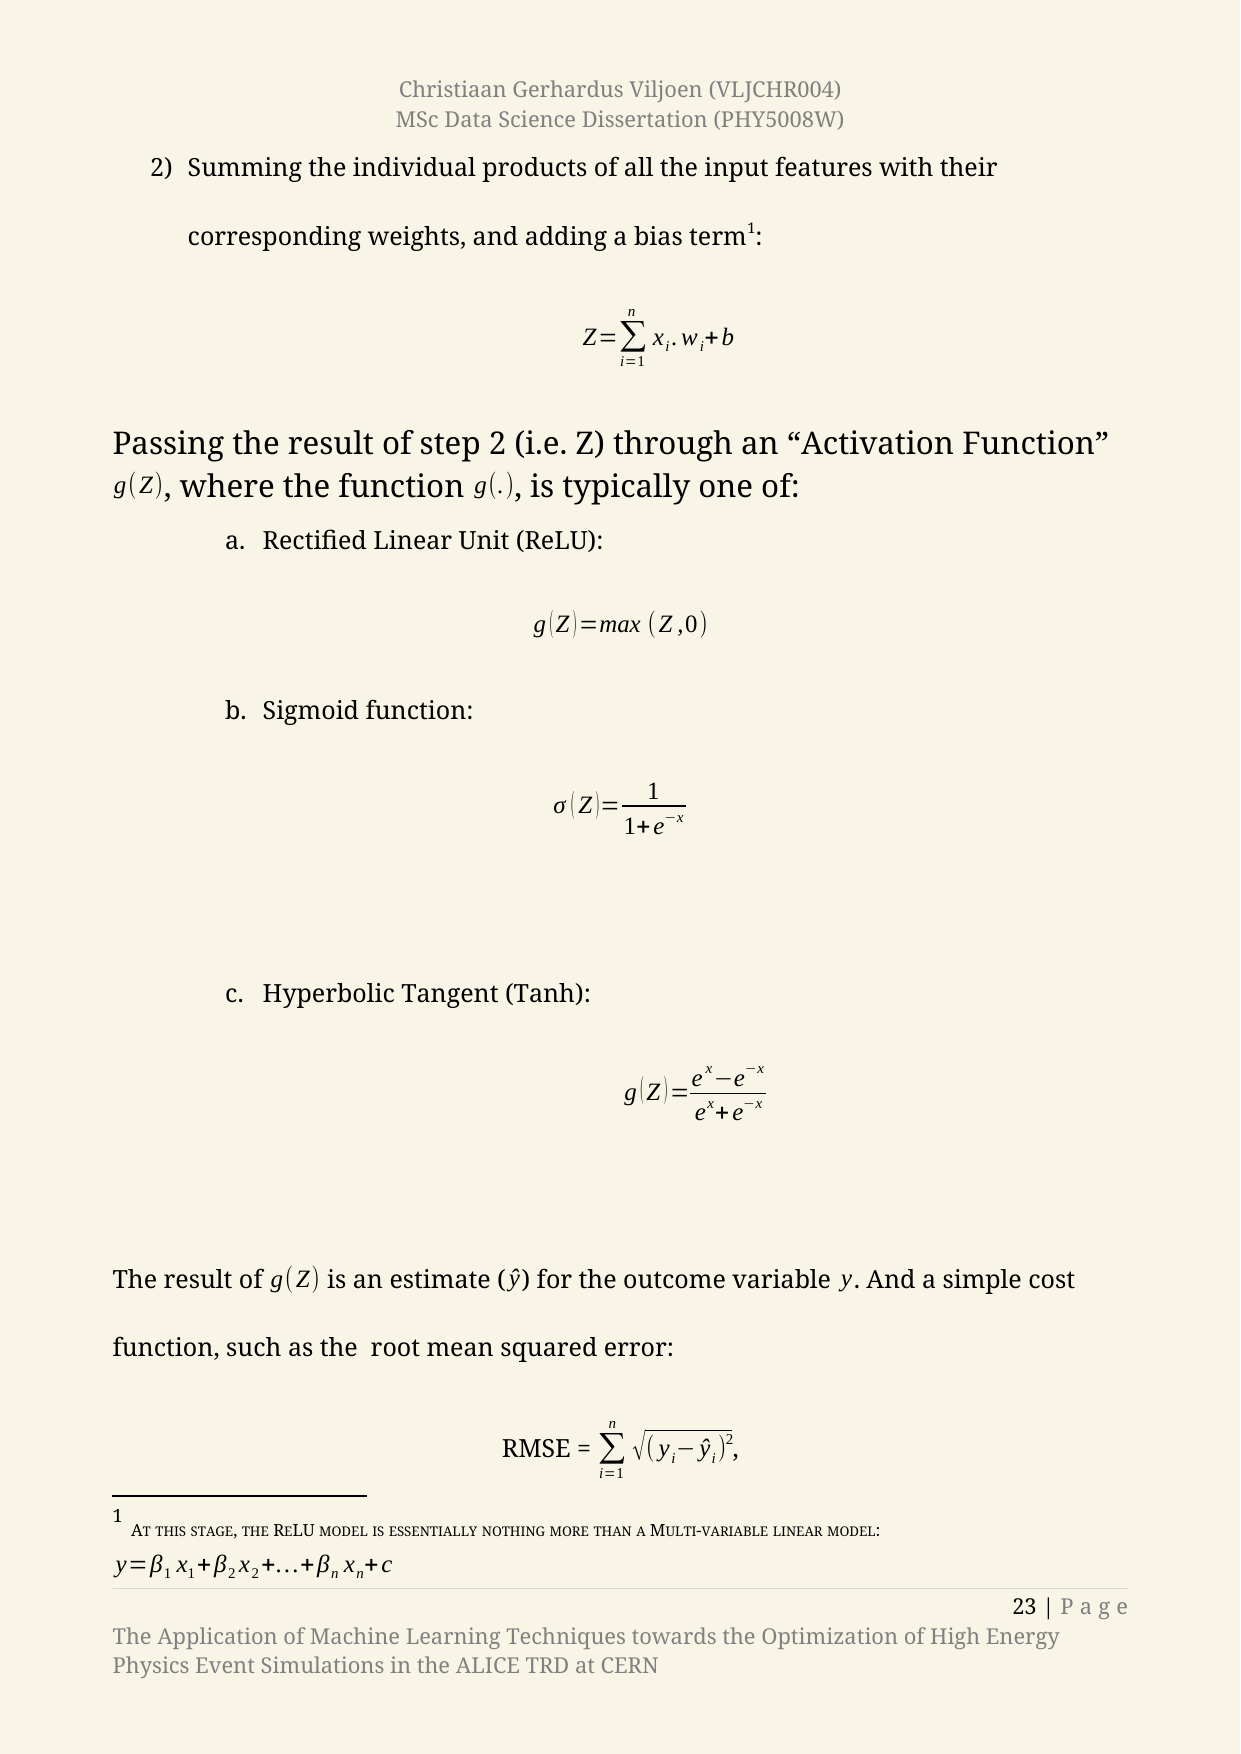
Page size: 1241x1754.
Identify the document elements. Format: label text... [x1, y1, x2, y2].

list Summing the individual products of all the input features with their corresponding weights, and adding a bias term: [150, 150, 1128, 252]
subtitle Passing the result of step 2 (i.e. Z) through an “Activation Function” , where the function , is typically one of: [112, 421, 1128, 506]
list Hyperbolic Tangent (Tanh): [225, 975, 1128, 1009]
text RMSE = , [112, 1414, 1128, 1482]
list Sigmoid function: [225, 692, 1128, 726]
text The result of is an estimate () for the outcome variable . And a simple cost function, such as the root mean squared error: [112, 1262, 1128, 1364]
list Rectified Linear Unit (ReLU): [225, 523, 1128, 557]
